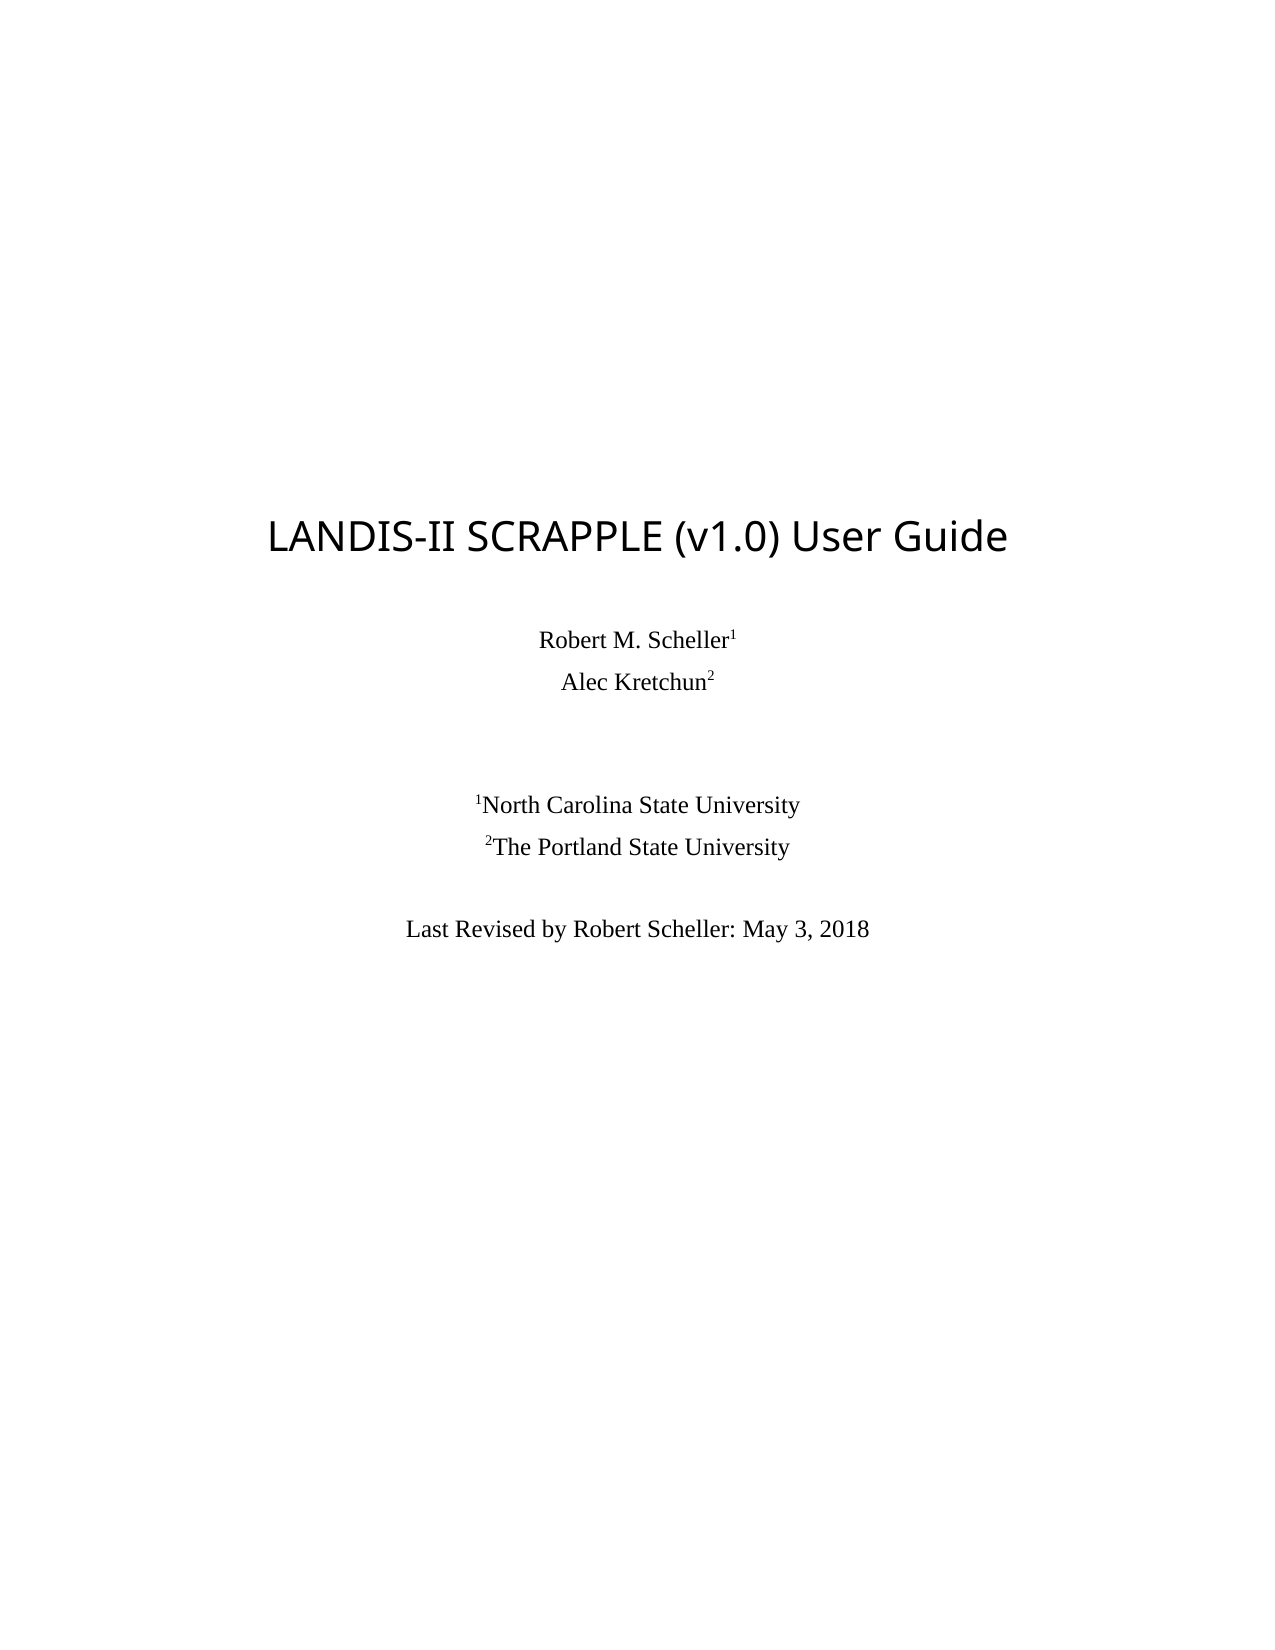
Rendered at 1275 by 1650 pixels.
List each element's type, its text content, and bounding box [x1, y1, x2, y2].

text 1North Carolina State University [169, 791, 1106, 819]
text 2The Portland State University [169, 832, 1106, 861]
text Robert M. Scheller1 [169, 626, 1106, 654]
text Alec Kretchun2 [169, 667, 1106, 696]
title LANDIS-II SCRAPPLE (v) User Guide [169, 507, 1106, 564]
text Last Revised by Robert Scheller: April 13, 2018 [169, 914, 1106, 943]
